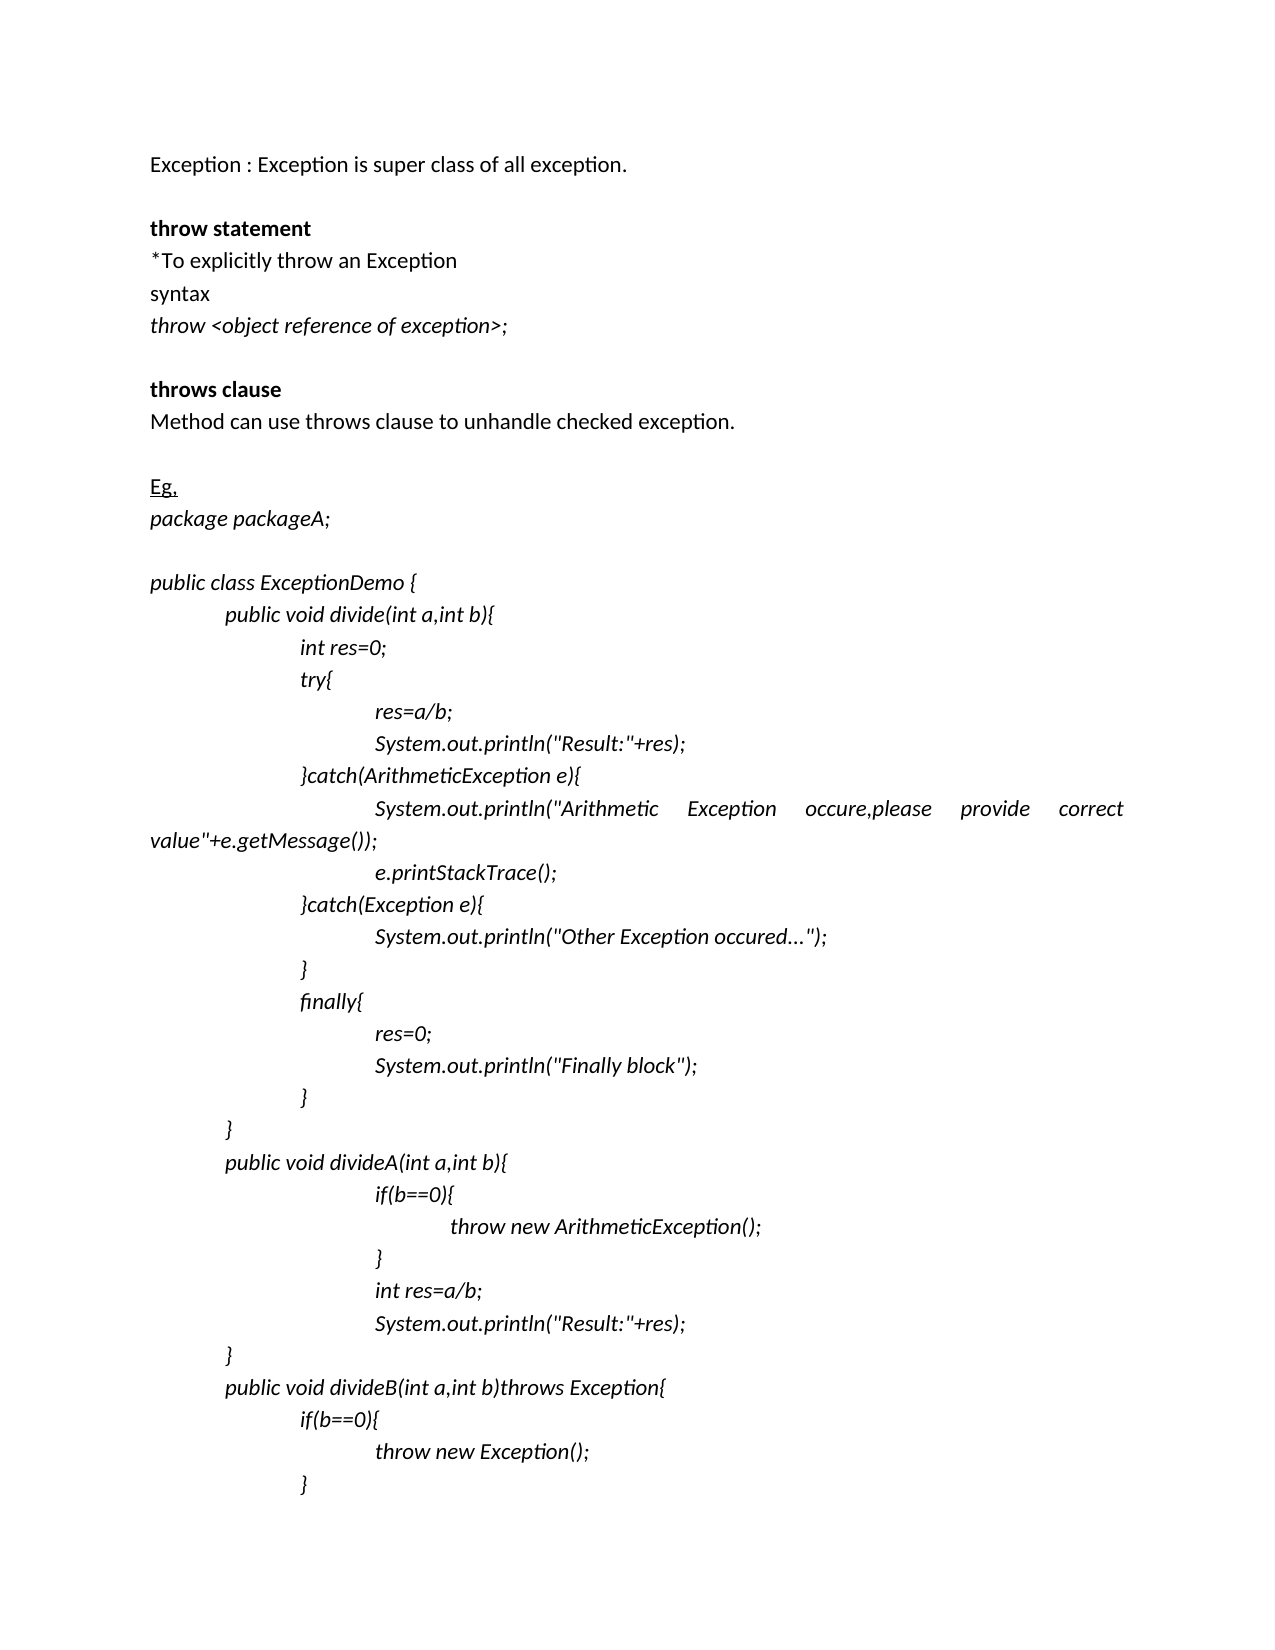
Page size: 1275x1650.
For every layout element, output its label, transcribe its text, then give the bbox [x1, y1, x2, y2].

text System.out.println("Other Exception occured..."); [150, 922, 1125, 951]
text System.out.println("Arithmetic Exception occure,please provide correct value"+e.getMessage()); [150, 794, 1125, 854]
text res=a/b; [150, 697, 1125, 725]
text throw <object reference of exception>; [150, 311, 1125, 339]
text public class ExceptionDemo { [150, 568, 1125, 596]
text throw statement [150, 214, 1125, 242]
text } [150, 955, 1125, 983]
text int res=0; [150, 633, 1125, 661]
text Eg, [150, 472, 1125, 500]
text System.out.println("Result:"+res); [150, 729, 1125, 757]
text Method can use throws clause to unhandle checked exception. [150, 407, 1125, 436]
text throw new ArithmeticException(); [150, 1212, 1125, 1240]
text throws clause [150, 375, 1125, 403]
text try{ [150, 665, 1125, 693]
text } [150, 1341, 1125, 1369]
text res=0; [150, 1019, 1125, 1047]
text } [150, 1244, 1125, 1272]
text System.out.println("Result:"+res); [150, 1309, 1125, 1337]
text } [150, 1470, 1125, 1498]
text int res=a/b; [150, 1277, 1125, 1304]
text public void divideB(int a,int b)throws Exception{ [150, 1373, 1125, 1401]
text } [150, 1116, 1125, 1144]
text *To explicitly throw an Exception [150, 247, 1125, 274]
text public void divideA(int a,int b){ [150, 1148, 1125, 1176]
text } [150, 1083, 1125, 1111]
text syntax [150, 279, 1125, 307]
text }catch(ArithmeticException e){ [150, 762, 1125, 789]
text public void divide(int a,int b){ [150, 601, 1125, 629]
text finally{ [150, 987, 1125, 1015]
text Exception : Exception is super class of all exception. [150, 150, 1125, 178]
text System.out.println("Finally block"); [150, 1051, 1125, 1079]
text }catch(Exception e){ [150, 890, 1125, 918]
text if(b==0){ [150, 1405, 1125, 1433]
text e.printStackTrace(); [150, 858, 1125, 886]
text if(b==0){ [150, 1180, 1125, 1208]
text package packageA; [150, 504, 1125, 532]
text throw new Exception(); [150, 1437, 1125, 1466]
